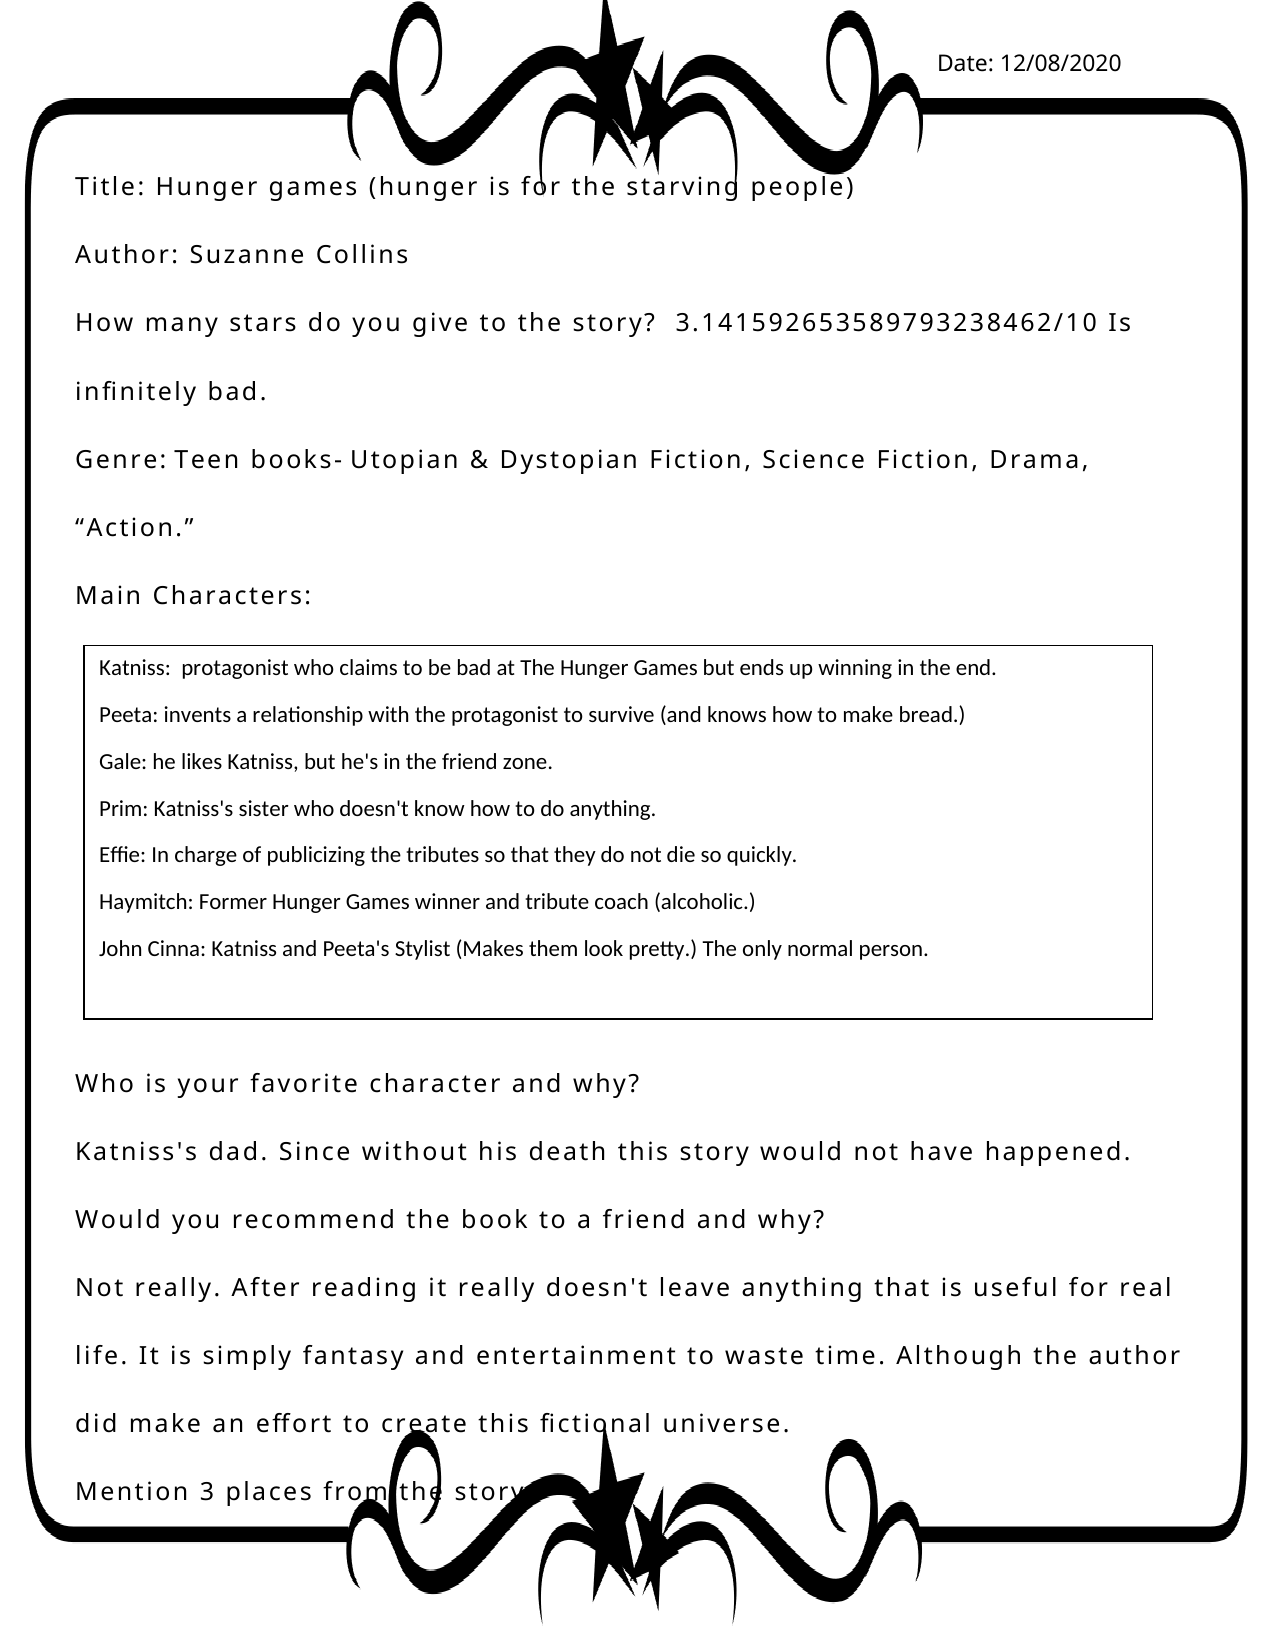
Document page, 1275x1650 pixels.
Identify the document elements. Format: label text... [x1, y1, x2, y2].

text Mention 3 places from the story. [75, 1474, 1200, 1508]
text How many stars do you give to the story? 3.141592653589793238462/10 Is infinitely bad. [75, 305, 1200, 407]
text Would you recommend the book to a friend and why? [75, 1201, 1200, 1236]
text Author: Suzanne Collins [75, 237, 1200, 271]
text Genre: Teen books- Utopian & Dystopian Fiction, Science Fiction, Drama, “Action.” [75, 441, 1200, 543]
text Main Characters: [75, 577, 1200, 612]
text Who is your favorite character and why? [75, 1065, 1200, 1099]
picture [24, 0, 1248, 1626]
text Katniss's dad. Since without his death this story would not have happened. [75, 1133, 1200, 1167]
text Title: Hunger games (hunger is for the starving people) [75, 169, 1200, 203]
text Not really. After reading it really doesn't leave anything that is useful for real life. It is simply fantasy and entertainment to waste time. Although the author did make an effort to create this fictional universe. [75, 1269, 1200, 1440]
